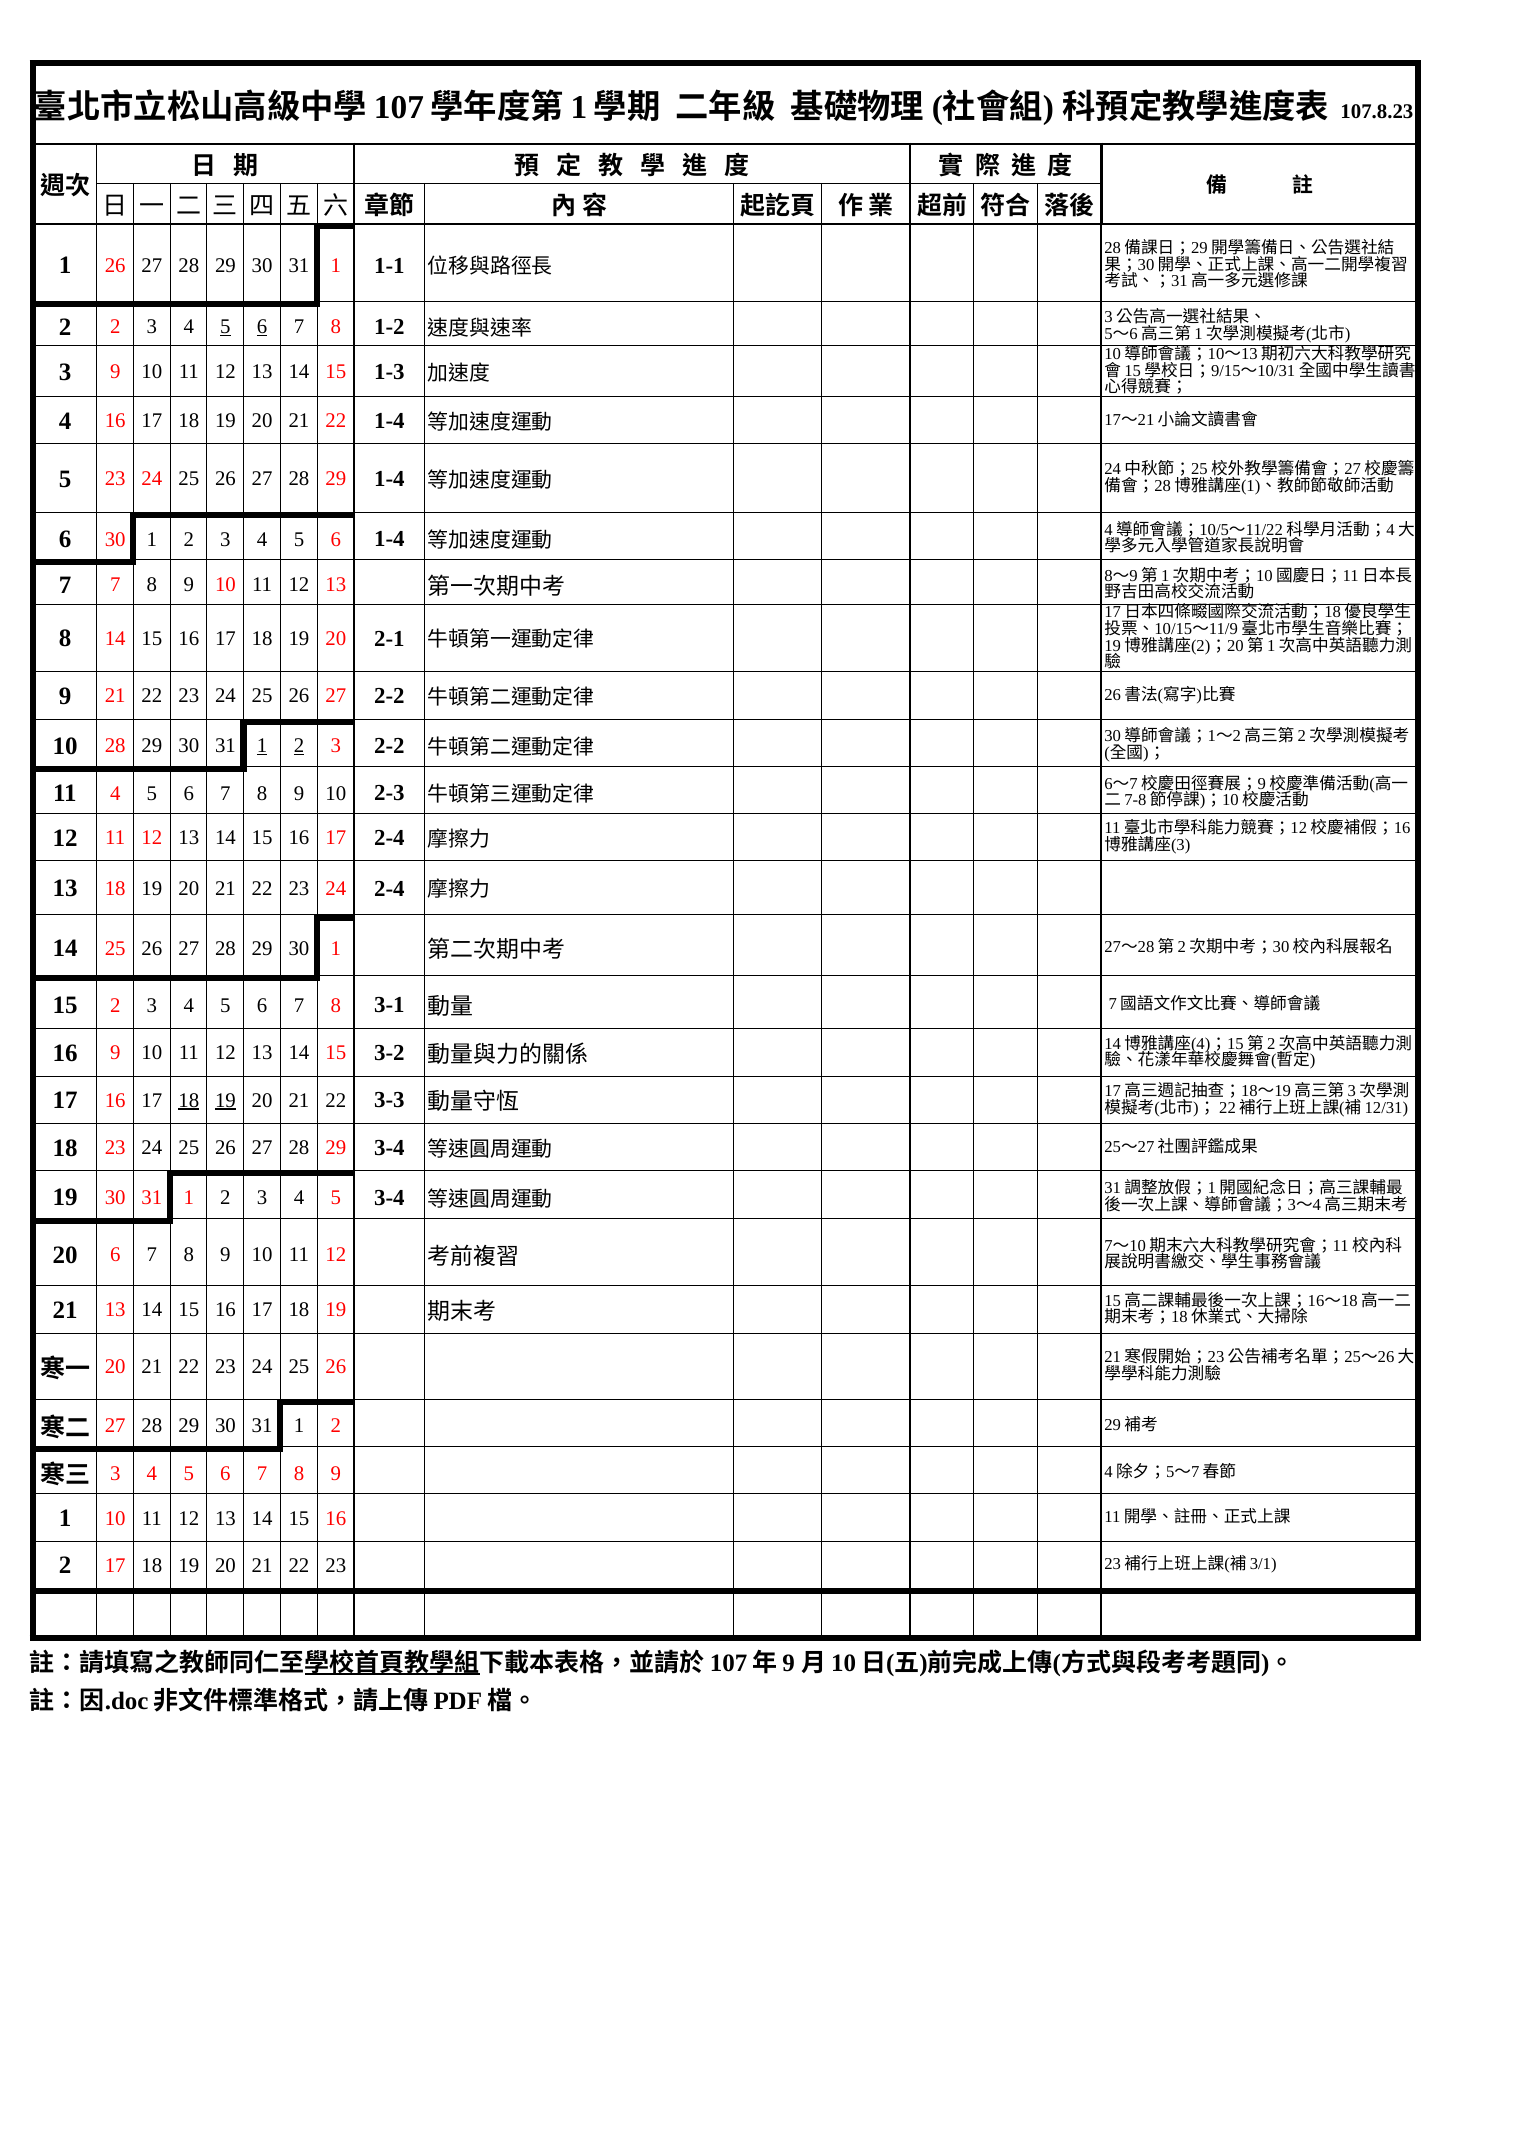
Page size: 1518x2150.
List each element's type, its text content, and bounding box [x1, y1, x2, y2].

table_cell [425, 1542, 733, 1588]
table_cell [822, 1077, 909, 1123]
table_cell [734, 346, 821, 396]
table_cell 2-3 [355, 767, 424, 813]
table_cell [734, 1077, 821, 1123]
table_cell [822, 1494, 909, 1541]
table_cell 17 [36, 1077, 96, 1123]
table_cell [822, 1124, 909, 1170]
table_cell [974, 346, 1037, 396]
table_cell [734, 397, 821, 443]
table_cell 22 [281, 1542, 317, 1588]
table_cell 18 [281, 1286, 317, 1332]
table_cell 27～28第2次期中考；30校內科展報名 [1102, 915, 1415, 975]
table_cell 2-2 [355, 672, 424, 718]
table_cell 6 [36, 513, 96, 559]
table_cell 10 [36, 720, 96, 766]
table_cell [734, 814, 821, 860]
table_cell 週次 [36, 145, 96, 223]
table_cell 11 [134, 1494, 170, 1541]
table_cell 4 [171, 307, 206, 345]
table_cell 2 [36, 1542, 96, 1588]
table_cell 8 [171, 1219, 206, 1285]
table_cell [1038, 1334, 1100, 1399]
table_cell 6 [244, 981, 280, 1028]
table_cell 24 [207, 672, 243, 718]
table_cell 19 [207, 397, 243, 443]
table_cell [1038, 814, 1100, 860]
table_cell 15 [318, 1029, 353, 1076]
table_cell [425, 1494, 733, 1541]
table_cell 超前 [911, 184, 973, 223]
table_cell [822, 720, 909, 766]
table_cell 27 [318, 672, 353, 718]
table_cell [1038, 1400, 1100, 1446]
table_cell 動量與力的關係 [425, 1029, 733, 1076]
table_cell 31調整放假；1開國紀念日；高三課輔最後一次上課、導師會議；3～4高三期末考 [1102, 1171, 1415, 1217]
table_cell 速度與速率 [425, 302, 733, 345]
table_cell 7～10期末六大科教學研究會；11校內科展說明書繳交、學生事務會議 [1102, 1219, 1415, 1285]
table_cell [425, 1400, 733, 1446]
table_cell [911, 814, 973, 860]
table_cell [974, 1334, 1037, 1399]
table_cell [1102, 1594, 1415, 1635]
table_cell 牛頓第一運動定律 [425, 605, 733, 671]
table_cell 26 [134, 915, 170, 975]
table_cell 動量 [425, 976, 733, 1028]
table_cell 2 [207, 1176, 243, 1217]
table_cell 2 [36, 307, 96, 345]
table_cell 10 [97, 1494, 133, 1541]
table_cell 16 [318, 1494, 353, 1541]
table_cell [734, 1286, 821, 1332]
table_cell 2 [97, 307, 133, 345]
table_cell 23 [207, 1334, 243, 1399]
table_cell [355, 1286, 424, 1332]
table_cell 3-4 [355, 1171, 424, 1217]
table_cell 7 [36, 565, 96, 603]
table_cell [36, 1594, 96, 1635]
table_cell 30 [207, 1400, 243, 1446]
table_cell 等加速度運動 [425, 444, 733, 512]
table_cell [734, 767, 821, 813]
table_cell 1 [173, 1176, 206, 1217]
table_cell [822, 915, 909, 975]
table_cell [974, 605, 1037, 671]
table_cell [911, 1594, 973, 1635]
table_cell [822, 976, 909, 1028]
table_cell 24 [318, 861, 353, 914]
table_cell 三 [207, 184, 243, 223]
table_cell [734, 302, 821, 345]
table_cell 15 [171, 1286, 206, 1332]
table_cell 21 [244, 1542, 280, 1588]
table_cell 28備課日；29開學籌備日、公告選社結果；30開學、正式上課、高一二開學複習考試、；31高一多元選修課 [1102, 225, 1415, 301]
table_cell 寒三 [36, 1452, 96, 1493]
table_cell 2-2 [355, 720, 424, 766]
table_cell 6 [171, 772, 206, 813]
table_cell 8 [281, 1447, 317, 1493]
table_cell 7 [244, 1452, 280, 1493]
table_cell 落後 [1038, 184, 1100, 223]
table_cell 29 [207, 225, 243, 301]
table_cell 16 [171, 605, 206, 671]
table_cell 1 [36, 1494, 96, 1541]
table_cell [974, 560, 1037, 603]
table_cell 11 [36, 772, 96, 813]
table_cell [1038, 915, 1100, 975]
table_cell [1038, 225, 1100, 301]
table_cell 28 [171, 225, 206, 301]
table_cell [911, 1219, 973, 1285]
table_cell [1038, 513, 1100, 559]
table_cell 20 [97, 1334, 133, 1399]
table_cell 17 [244, 1286, 280, 1332]
table_cell 內 容 [425, 184, 733, 223]
table_cell 六 [318, 184, 353, 223]
table_cell 31 [207, 720, 240, 766]
table_cell 13 [244, 1029, 280, 1076]
table_cell [1038, 605, 1100, 671]
table_cell 9 [171, 560, 206, 603]
table_cell 2-4 [355, 861, 424, 914]
table_cell [355, 1219, 424, 1285]
table_cell 1 [283, 1405, 317, 1446]
table_cell 25 [97, 915, 133, 975]
table_cell 21 [134, 1334, 170, 1399]
table_cell [1038, 302, 1100, 345]
table_cell [911, 302, 973, 345]
table_cell 1-3 [355, 346, 424, 396]
table_cell [822, 302, 909, 345]
table_cell 24 [244, 1334, 280, 1399]
table_cell 1-4 [355, 444, 424, 512]
table_cell [734, 1124, 821, 1170]
table_cell 30 [97, 1171, 133, 1217]
table_cell [355, 1494, 424, 1541]
table_cell [734, 672, 821, 718]
table_cell [822, 672, 909, 718]
table_cell 等速圓周運動 [425, 1171, 733, 1217]
table_cell 17 [207, 605, 243, 671]
table_cell 30 [281, 915, 314, 975]
table_cell 4 [171, 981, 206, 1028]
table_cell 19 [318, 1286, 353, 1332]
table_cell 31 [281, 225, 314, 301]
table_cell [974, 1124, 1037, 1170]
table_cell [911, 1124, 973, 1170]
table_cell [911, 605, 973, 671]
table_cell [974, 1029, 1037, 1076]
table_cell 26 [207, 1124, 243, 1170]
table_cell [734, 861, 821, 914]
table_cell [1038, 346, 1100, 396]
table_cell [734, 1171, 821, 1217]
table_cell [974, 1542, 1037, 1588]
table_cell 9 [36, 672, 96, 718]
table_cell [97, 1594, 133, 1635]
table_cell 26書法(寫字)比賽 [1102, 672, 1415, 718]
table_cell 2 [318, 1405, 353, 1446]
table_cell [911, 444, 973, 512]
table_cell 摩擦力 [425, 814, 733, 860]
table_cell 備 註 [1103, 145, 1415, 223]
table_cell [1038, 720, 1100, 766]
table_cell 23 [97, 444, 133, 512]
table_cell [1038, 1447, 1100, 1493]
table_cell 1 [320, 921, 353, 975]
table_cell [911, 1171, 973, 1217]
table_cell [911, 1077, 973, 1123]
table_cell [974, 397, 1037, 443]
table_cell [822, 444, 909, 512]
table_cell 27 [97, 1400, 133, 1446]
table_cell 17 [318, 814, 353, 860]
table_cell [734, 1334, 821, 1399]
table_cell 牛頓第二運動定律 [425, 720, 733, 766]
table_cell 12 [134, 814, 170, 860]
table_cell 5 [36, 444, 96, 512]
table_cell 19 [171, 1542, 206, 1588]
table_cell [974, 513, 1037, 559]
table_cell 27 [244, 1124, 280, 1170]
table_cell 30導師會議；1～2高三第2次學測模擬考(全國)； [1102, 720, 1415, 766]
table_cell 17～21小論文讀書會 [1102, 397, 1415, 443]
table_cell 21 [97, 672, 133, 718]
table_cell [734, 1400, 821, 1446]
table_cell 7 [134, 1224, 170, 1285]
table_cell 2 [97, 981, 133, 1028]
table_cell [974, 1286, 1037, 1332]
table_cell [1038, 1077, 1100, 1123]
table_cell [1038, 560, 1100, 603]
table_cell 25 [281, 1334, 317, 1399]
table_cell 30 [171, 720, 206, 766]
table_cell 四 [244, 184, 280, 223]
table_cell [1038, 1594, 1100, 1635]
table_cell 等加速度運動 [425, 397, 733, 443]
table_cell 7 [281, 307, 317, 345]
table_cell 12 [36, 814, 96, 860]
table_cell [822, 397, 909, 443]
table_cell 26 [97, 225, 133, 301]
table_cell [822, 225, 909, 301]
table_cell 4 [97, 772, 133, 813]
table_cell [425, 1594, 733, 1635]
table_cell [974, 767, 1037, 813]
table_cell [734, 560, 821, 603]
table_cell 8 [244, 767, 280, 813]
table_cell 9 [207, 1219, 243, 1285]
table_cell 22 [171, 1334, 206, 1399]
table_cell 25 [244, 672, 280, 718]
table_cell [974, 861, 1037, 914]
table_cell [1038, 1124, 1100, 1170]
table_cell 25 [171, 1124, 206, 1170]
table_cell 20 [244, 1077, 280, 1123]
table_cell 12 [207, 346, 243, 396]
table_cell 23 [281, 861, 317, 914]
table_cell 11 [97, 814, 133, 860]
table_cell 22 [244, 861, 280, 914]
table_cell 15高二課輔最後一次上課；16～18高一二期末考；18休業式、大掃除 [1102, 1286, 1415, 1332]
table_cell 7 [207, 772, 243, 813]
table_cell 3-2 [355, 1029, 424, 1076]
table_cell 1-2 [355, 302, 424, 345]
table_cell 29 [244, 915, 280, 975]
table_cell [974, 1171, 1037, 1217]
table_cell [974, 915, 1037, 975]
table_cell 14 [97, 605, 133, 671]
table_cell 27 [244, 444, 280, 512]
table_cell [911, 767, 973, 813]
table_cell [822, 1594, 909, 1635]
table_cell [974, 1447, 1037, 1493]
table_cell 3 [207, 518, 243, 559]
table_cell 9 [97, 346, 133, 396]
table_cell 11臺北市學科能力競賽；12校慶補假；16博雅講座(3) [1102, 814, 1415, 860]
table_cell [822, 861, 909, 914]
table_cell 27 [134, 225, 170, 301]
table_cell [911, 1447, 973, 1493]
table_cell [355, 1334, 424, 1399]
table_cell 16 [97, 397, 133, 443]
table_cell [974, 976, 1037, 1028]
table_cell 2-4 [355, 814, 424, 860]
table_cell 作 業 [822, 184, 909, 223]
table_cell 9 [97, 1029, 133, 1076]
table_cell [911, 915, 973, 975]
table_cell 8 [318, 302, 353, 345]
table_cell 15 [318, 346, 353, 396]
table_cell 30 [244, 225, 280, 301]
table_cell 8～9第1次期中考；10國慶日；11日本長野吉田高校交流活動 [1102, 560, 1415, 603]
table_cell 16 [281, 814, 317, 860]
table_cell 13 [36, 861, 96, 914]
table_cell 1-4 [355, 513, 424, 559]
table_cell [734, 1542, 821, 1588]
table_cell [1038, 767, 1100, 813]
table_cell [425, 1447, 733, 1493]
table_cell 3公告高一選社結果、 5～6高三第1次學測模擬考(北市) [1102, 302, 1415, 345]
table_cell [734, 1594, 821, 1635]
table_header 臺北市立松山高級中學107學年度第1學期 二年級 基礎物理 (社會組) 科預定教學進度表 107.8.23 [36, 66, 1415, 143]
table_cell [974, 302, 1037, 345]
table_cell 3-1 [355, 976, 424, 1028]
table_cell 4除夕；5～7春節 [1102, 1447, 1415, 1493]
table_cell 4導師會議；10/5～11/22科學月活動；4大學多元入學管道家長說明會 [1102, 513, 1415, 559]
table_cell 3 [36, 346, 96, 396]
table_cell 12 [318, 1219, 353, 1285]
table_cell [822, 1447, 909, 1493]
table_cell 30 [97, 513, 130, 559]
table_cell [974, 1219, 1037, 1285]
table_cell 10 [134, 1029, 170, 1076]
table_cell 11 [244, 560, 280, 603]
table_cell [1038, 1029, 1100, 1076]
table_cell 3-4 [355, 1124, 424, 1170]
table_cell [974, 1077, 1037, 1123]
table_cell 牛頓第三運動定律 [425, 767, 733, 813]
table_cell [822, 346, 909, 396]
table_cell 一 [134, 184, 170, 223]
table_cell 10 [318, 767, 353, 813]
table_cell 12 [171, 1494, 206, 1541]
table_cell [974, 444, 1037, 512]
table_cell 21 [281, 1077, 317, 1123]
table_cell [974, 1400, 1037, 1446]
table_cell [822, 814, 909, 860]
table_cell 23補行上班上課(補3/1) [1102, 1542, 1415, 1588]
table_cell 21 [281, 397, 317, 443]
table_cell [1038, 1542, 1100, 1588]
table_cell 18 [244, 605, 280, 671]
table_cell [911, 1494, 973, 1541]
table_cell 5 [207, 981, 243, 1028]
table_cell 五 [281, 184, 317, 223]
table_cell 6 [318, 518, 353, 559]
table_cell 15 [281, 1494, 317, 1541]
table_cell 日 [97, 184, 133, 223]
table_cell 23 [97, 1124, 133, 1170]
table_cell [911, 1286, 973, 1332]
table_cell 1 [36, 225, 96, 301]
table_cell 17日本四條畷國際交流活動；18優良學生投票、10/15～11/9臺北市學生音樂比賽；19博雅講座(2)；20第1次高中英語聽力測驗 [1102, 605, 1415, 671]
table_cell 3 [134, 981, 170, 1028]
table_cell 19 [36, 1171, 96, 1217]
table_cell [734, 513, 821, 559]
table_cell 11 [171, 1029, 206, 1076]
table_cell 10 [244, 1219, 280, 1285]
table_cell 29 [171, 1400, 206, 1446]
table_cell 15 [244, 814, 280, 860]
table_cell [822, 1286, 909, 1332]
table_cell [822, 1542, 909, 1588]
table_cell 26 [318, 1334, 353, 1399]
table_cell 22 [318, 1077, 353, 1123]
table_cell 4 [36, 397, 96, 443]
table_cell 3 [134, 307, 170, 345]
table_cell [734, 1029, 821, 1076]
table_cell 7國語文作文比賽、導師會議 [1102, 976, 1415, 1028]
table_cell [974, 1494, 1037, 1541]
table_cell 實 際 進 度 [911, 145, 1100, 183]
table_cell [734, 720, 821, 766]
table_cell 26 [281, 672, 317, 718]
table_cell [734, 225, 821, 301]
table_cell [911, 1542, 973, 1588]
table_cell [355, 1447, 424, 1493]
table_cell 28 [281, 1124, 317, 1170]
table_cell 18 [134, 1542, 170, 1588]
table_cell 符合 [974, 184, 1037, 223]
table_cell 31 [134, 1171, 167, 1217]
table_cell [822, 1029, 909, 1076]
table_cell [822, 605, 909, 671]
table_cell [822, 560, 909, 603]
table_cell 5 [318, 1176, 353, 1217]
table_cell 21 [207, 861, 243, 914]
table_cell [318, 1594, 353, 1635]
table_cell [281, 1594, 317, 1635]
table_cell 2 [281, 725, 317, 766]
table_cell [822, 1171, 909, 1217]
table_cell [355, 1542, 424, 1588]
table_cell [911, 672, 973, 718]
table_cell 16 [36, 1029, 96, 1076]
table_cell 24 [134, 444, 170, 512]
table_cell 31 [244, 1400, 277, 1446]
table_cell [355, 915, 424, 975]
table_cell 14 [281, 1029, 317, 1076]
table_cell 24中秋節；25校外教學籌備會；27校慶籌備會；28博雅講座(1)、教師節敬師活動 [1102, 444, 1415, 512]
table_cell 二 [171, 184, 206, 223]
table_cell 動量守恆 [425, 1077, 733, 1123]
table_cell 6 [207, 1452, 243, 1493]
table_cell [974, 814, 1037, 860]
table_cell [911, 513, 973, 559]
table_cell 章節 [355, 184, 424, 223]
table_cell [207, 1594, 243, 1635]
table_cell 19 [207, 1077, 243, 1123]
table_cell 5 [171, 1452, 206, 1493]
table_cell 1-4 [355, 397, 424, 443]
table_cell 8 [36, 605, 96, 671]
table_cell [822, 1219, 909, 1285]
table_cell 28 [281, 444, 317, 512]
table_cell 起訖頁 [734, 184, 821, 223]
table_cell 25 [171, 444, 206, 512]
table_cell [355, 1400, 424, 1446]
table_cell [355, 1594, 424, 1635]
table_cell [974, 672, 1037, 718]
table_cell [1038, 1286, 1100, 1332]
table_cell 28 [134, 1400, 170, 1446]
table_cell 23 [318, 1542, 353, 1588]
table_cell [1102, 861, 1415, 914]
table_cell 18 [36, 1124, 96, 1170]
table_cell 14 [36, 915, 96, 975]
table_cell 12 [281, 560, 317, 603]
table_cell [974, 1594, 1037, 1635]
table_cell [911, 560, 973, 603]
table_cell 28 [97, 720, 133, 766]
table_cell 第一次期中考 [425, 560, 733, 603]
table_cell 4 [244, 518, 280, 559]
table_cell 等速圓周運動 [425, 1124, 733, 1170]
table_cell 22 [134, 672, 170, 718]
table_cell [171, 1594, 206, 1635]
table_cell [822, 767, 909, 813]
table_cell 11 [281, 1219, 317, 1285]
table_cell [974, 225, 1037, 301]
table_cell 1-1 [355, 225, 424, 301]
table_cell [734, 976, 821, 1028]
table_cell 14 [207, 814, 243, 860]
table_cell [734, 1494, 821, 1541]
table_cell 16 [97, 1077, 133, 1123]
table_cell 14 [244, 1494, 280, 1541]
table_cell 20 [171, 861, 206, 914]
table_cell 13 [207, 1494, 243, 1541]
table_cell [734, 1447, 821, 1493]
table_cell 13 [171, 814, 206, 860]
table_cell 日 期 [97, 145, 353, 183]
table_cell 7 [97, 565, 133, 603]
table_cell [911, 397, 973, 443]
table_cell 11開學、註冊、正式上課 [1102, 1494, 1415, 1541]
table_cell 14博雅講座(4)；15第2次高中英語聽力測驗、花漾年華校慶舞會(暫定) [1102, 1029, 1415, 1076]
table_cell 19 [134, 861, 170, 914]
table_cell 10 [134, 346, 170, 396]
table_cell 26 [207, 444, 243, 512]
table_cell 24 [134, 1124, 170, 1170]
text 註：請填寫之教師同仁至學校首頁教學組下載本表格，並請於107年9 月10日(五)前完成上傳(方式與段考考題同)。 [29, 1641, 1488, 1679]
table_cell 加速度 [425, 346, 733, 396]
table_cell 16 [207, 1286, 243, 1332]
table_cell [974, 720, 1037, 766]
table_cell 19 [281, 605, 317, 671]
table_cell [911, 976, 973, 1028]
table_cell 5 [281, 518, 317, 559]
table_cell [1038, 861, 1100, 914]
table_cell 18 [171, 1077, 206, 1123]
table_cell [1038, 1494, 1100, 1541]
text 註：因.doc非文件標準格式，請上傳PDF檔。 [29, 1679, 1488, 1718]
table_cell [355, 560, 424, 603]
table_cell 11 [171, 346, 206, 396]
table_cell [734, 605, 821, 671]
table_cell [734, 915, 821, 975]
table_cell [1038, 672, 1100, 718]
table_cell 21 [36, 1286, 96, 1332]
table_cell 1 [136, 518, 170, 559]
table_cell [822, 1334, 909, 1399]
table_cell 13 [97, 1286, 133, 1332]
table_cell 17 [134, 1077, 170, 1123]
table_cell 15 [134, 605, 170, 671]
table_cell 3 [97, 1452, 133, 1493]
table_cell 21寒假開始；23公告補考名單；25～26大學學科能力測驗 [1102, 1334, 1415, 1399]
table_cell [1038, 1171, 1100, 1217]
table_cell [1038, 444, 1100, 512]
table_cell 位移與路徑長 [425, 225, 733, 301]
table_cell 4 [281, 1176, 317, 1217]
table_cell 摩擦力 [425, 861, 733, 914]
table_cell 5 [134, 772, 170, 813]
table_cell 27 [171, 915, 206, 975]
table_cell [1038, 397, 1100, 443]
table_cell 3 [244, 1176, 280, 1217]
table_cell 28 [207, 915, 243, 975]
table_cell 13 [318, 560, 353, 603]
table_cell [734, 444, 821, 512]
table_cell 20 [36, 1224, 96, 1285]
table_cell 7 [281, 981, 317, 1028]
table_cell 2-1 [355, 605, 424, 671]
table_cell 17 [97, 1542, 133, 1588]
table_cell [244, 1594, 280, 1635]
table_cell 5 [207, 307, 243, 345]
table_cell 14 [134, 1286, 170, 1332]
table_cell 20 [318, 605, 353, 671]
table_cell [911, 346, 973, 396]
table_cell 29補考 [1102, 1400, 1415, 1446]
table_cell [911, 1029, 973, 1076]
table_cell 18 [171, 397, 206, 443]
table_cell [911, 861, 973, 914]
table_cell 1 [247, 725, 280, 766]
table_cell 29 [318, 1124, 353, 1170]
table_cell 3 [318, 725, 353, 766]
table_cell 17 [134, 397, 170, 443]
table_cell 3-3 [355, 1077, 424, 1123]
table_cell 8 [134, 560, 170, 603]
table_cell 22 [318, 397, 353, 443]
table_cell 10 [207, 560, 243, 603]
table_cell [911, 225, 973, 301]
table_cell 9 [318, 1447, 353, 1493]
table_cell 20 [244, 397, 280, 443]
table_cell [822, 1400, 909, 1446]
table_cell [911, 1400, 973, 1446]
table_cell 考前複習 [425, 1219, 733, 1285]
table_cell [822, 513, 909, 559]
table_cell 17高三週記抽查；18～19高三第3次學測模擬考(北市)； 22補行上班上課(補12/31) [1102, 1077, 1415, 1123]
table_cell [911, 1334, 973, 1399]
table_cell 8 [318, 976, 353, 1028]
table_cell 10導師會議；10～13期初六大科教學研究會15學校日；9/15～10/31全國中學生讀書心得競賽； [1102, 346, 1415, 396]
table_cell 25～27社團評鑑成果 [1102, 1124, 1415, 1170]
table_cell 9 [281, 767, 317, 813]
table_cell 牛頓第二運動定律 [425, 672, 733, 718]
table_cell 29 [134, 720, 170, 766]
table_cell 2 [171, 518, 206, 559]
table_cell 6 [244, 307, 280, 345]
table_cell 29 [318, 444, 353, 512]
table_cell [911, 720, 973, 766]
table_cell 寒二 [36, 1400, 96, 1446]
table_cell 13 [244, 346, 280, 396]
table_cell 6～7校慶田徑賽展；9校慶準備活動(高一二7-8節停課)；10校慶活動 [1102, 767, 1415, 813]
table_cell [734, 1219, 821, 1285]
table_cell 第二次期中考 [425, 915, 733, 975]
table_cell [1038, 976, 1100, 1028]
table_cell 期末考 [425, 1286, 733, 1332]
table_cell 15 [36, 981, 96, 1028]
table_cell 20 [207, 1542, 243, 1588]
table_cell 預 定 教 學 進 度 [355, 145, 909, 183]
table_cell 12 [207, 1029, 243, 1076]
table_cell [134, 1594, 170, 1635]
table_cell 6 [97, 1224, 133, 1285]
table_cell 4 [134, 1452, 170, 1493]
table_cell [425, 1334, 733, 1399]
table_cell [1038, 1219, 1100, 1285]
table_cell 23 [171, 672, 206, 718]
table_cell 寒一 [36, 1334, 96, 1399]
table_cell 18 [97, 861, 133, 914]
table_cell 1 [320, 229, 353, 301]
table_cell 14 [281, 346, 317, 396]
table_cell 等加速度運動 [425, 513, 733, 559]
